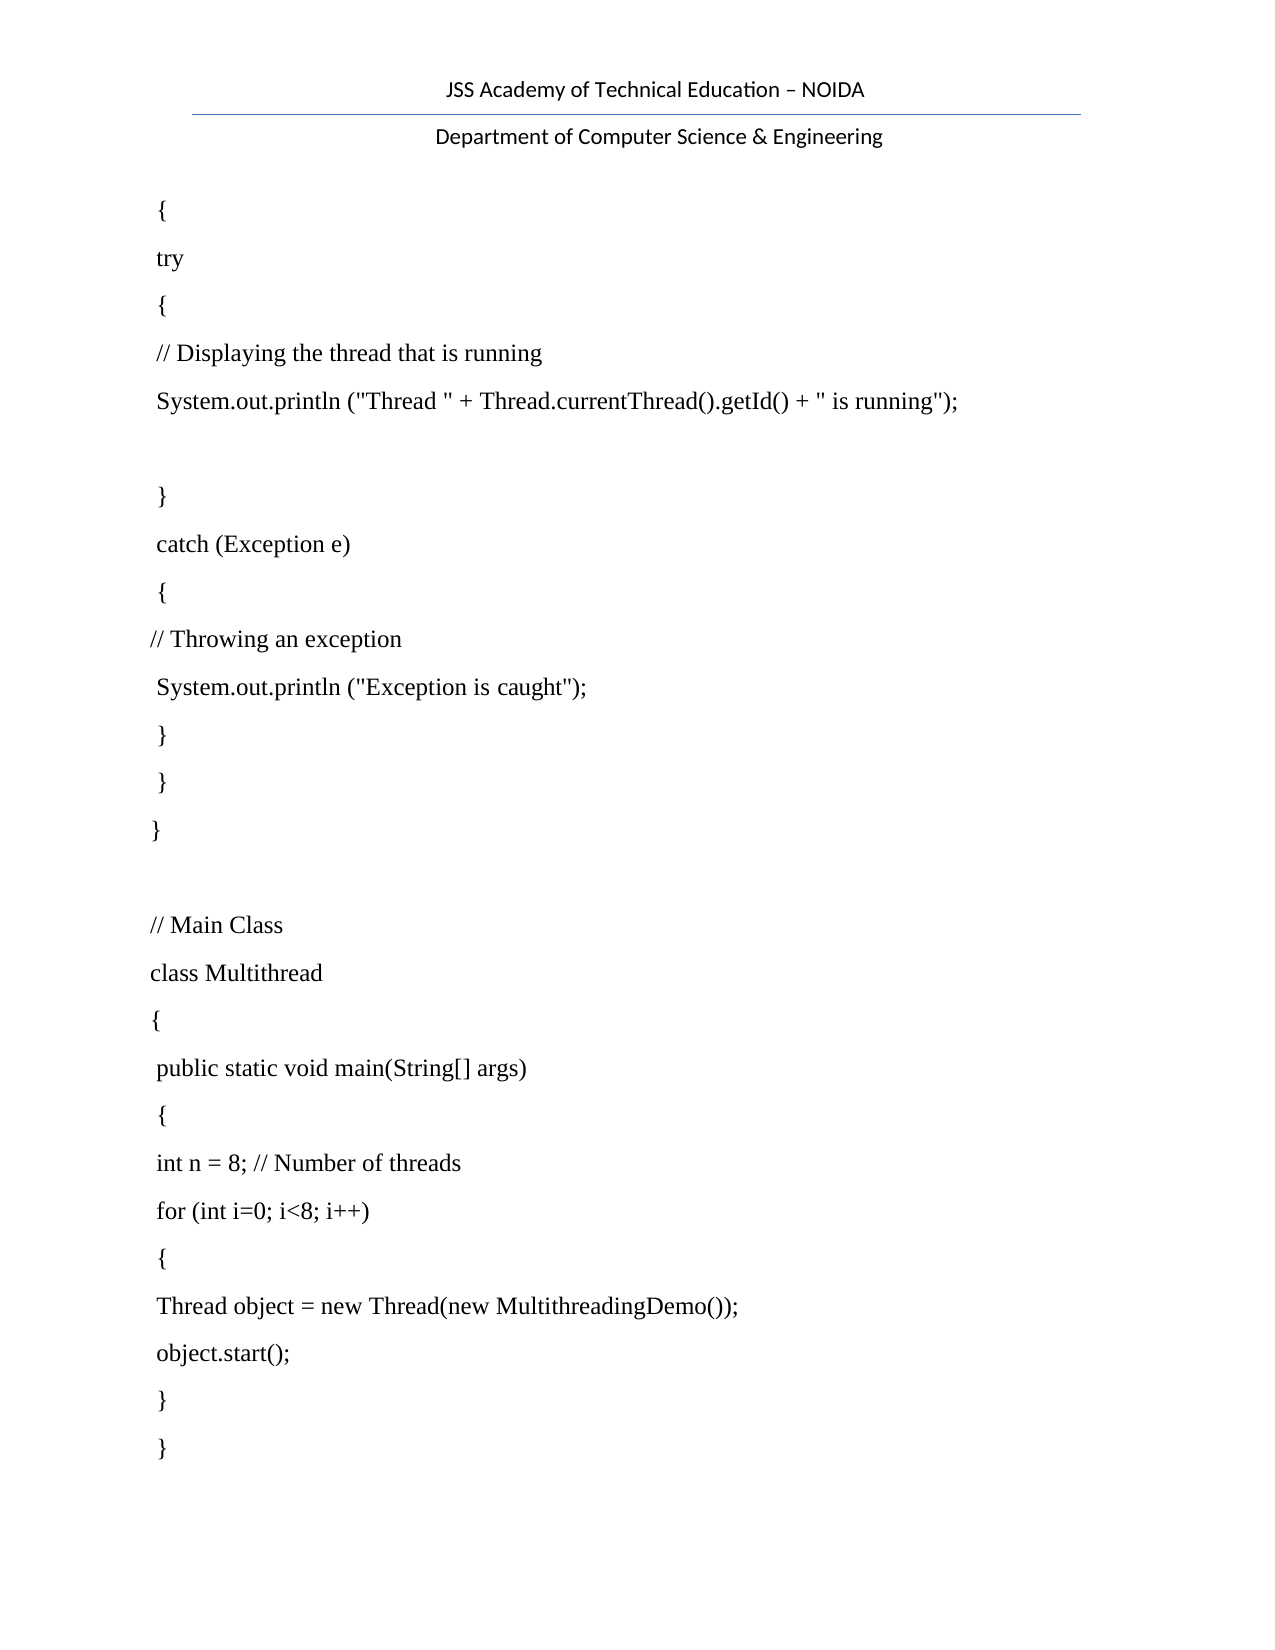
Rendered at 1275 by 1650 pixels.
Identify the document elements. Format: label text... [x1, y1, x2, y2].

text catch (Exception e) [156, 529, 1135, 558]
text try [156, 243, 1135, 272]
text { [156, 291, 1135, 319]
text { [156, 577, 1135, 606]
text } [156, 767, 1135, 796]
text { [150, 1005, 1135, 1034]
text int n = 8; // Number of threads for (int i=0; i<8; i++) [156, 1148, 488, 1224]
text } [156, 720, 1135, 748]
text } [156, 1433, 1135, 1462]
text // Main Class class Multithread [150, 911, 325, 987]
text { [156, 1243, 1135, 1272]
text { [156, 195, 1135, 224]
text // Throwing an exception System.out.println ("Exception is caught"); [150, 624, 589, 701]
text } [156, 1386, 1135, 1414]
text } [156, 481, 1135, 510]
text { [156, 1101, 1135, 1129]
text public static void main(String[] args) [156, 1053, 1135, 1082]
text Thread object = new Thread(new MultithreadingDemo()); object.start(); [156, 1291, 811, 1367]
text // Displaying the thread that is running [156, 338, 1135, 367]
text System.out.println ("Thread " + Thread.currentThread().getId() + " is running"); [156, 386, 1135, 415]
text } [150, 815, 1135, 844]
